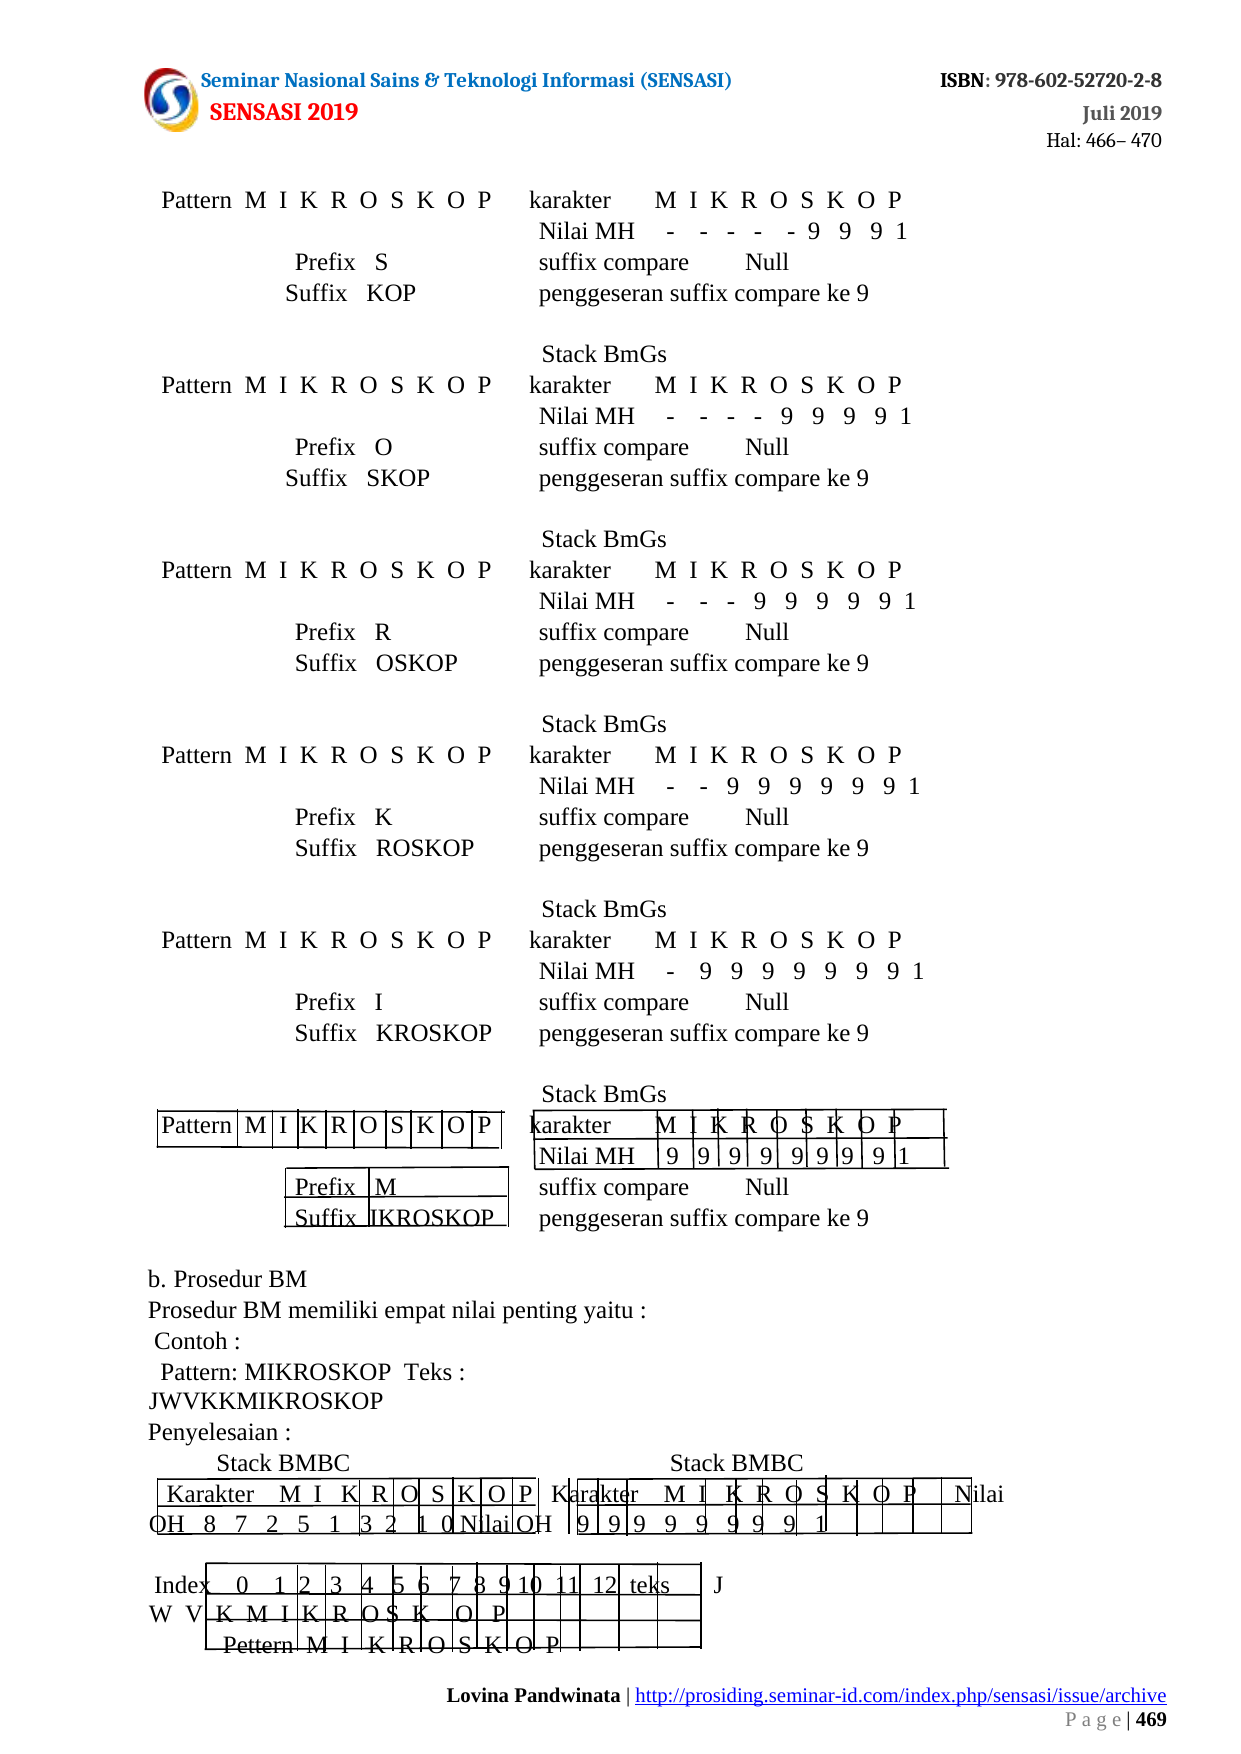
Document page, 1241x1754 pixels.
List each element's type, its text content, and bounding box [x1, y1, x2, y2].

text Pattern M I K R O S K O P karakter M I K R O S K O P [161, 925, 1167, 954]
text Prosedur BM memiliki empat nilai penting yaitu : [148, 1295, 1167, 1324]
text Nilai MH - 9 9 9 9 9 9 9 1 [148, 956, 1167, 985]
picture [144, 68, 199, 132]
text Prefix K suffix compare Null [148, 802, 1167, 831]
text Stack BmGs [523, 339, 1167, 368]
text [161, 185, 1167, 214]
text Stack BmGs [297, 709, 892, 738]
text Pattern: MIKROSKOP Teks : JWVKKMIKROSKOP [148, 1357, 525, 1415]
text Nilai MH - - - - - 9 9 9 1 [148, 216, 1167, 245]
text Suffix IKROSKOP penggeseran suffix compare ke 9 [148, 1203, 1167, 1232]
text Nilai MH - - - 9 9 9 9 9 1 [148, 586, 1167, 615]
text Pattern M I K R O S K O P karakter M I K R O S K O P [161, 555, 1167, 584]
text Prefix M suffix compare Null [148, 1172, 1167, 1201]
text Stack BmGs [297, 524, 892, 553]
text Nilai MH 9 9 9 9 9 9 9 9 1 [148, 1141, 1167, 1170]
text Suffix KOP penggeseran suffix compare ke 9 [148, 278, 1167, 307]
text Suffix SKOP penggeseran suffix compare ke 9 [148, 463, 1167, 492]
text Prefix O suffix compare Null [148, 432, 1167, 461]
text Pattern M I K R O S K O P karakter M I K R O S K O P [161, 740, 1167, 769]
text Stack BMBC Stack BMBC [148, 1448, 1167, 1477]
text Prefix I suffix compare Null [148, 987, 1167, 1016]
text Nilai MH - - 9 9 9 9 9 9 1 [148, 771, 1167, 800]
text Suffix ROSKOP penggeseran suffix compare ke 9 [148, 833, 1167, 862]
text Prefix S suffix compare Null [148, 247, 1167, 276]
text Suffix KROSKOP penggeseran suffix compare ke 9 [148, 1018, 1167, 1047]
text Pattern M I K R O S K O P karakter M I K R O S K O P [161, 370, 1167, 399]
text Pattern M I K R O S K O P karakter M I K R O S K O P [161, 1110, 1167, 1139]
text Index 0 1 2 3 4 5 6 7 8 9 10 11 12 teks J W V K M I K R O S K O P [148, 1570, 733, 1628]
text Karakter M I K R O S K O P Karakter M I K R O S K O P Nilai OH 8 7 2 5 1 3 2 1 0 Nilai OH 9 9 9 9 9 9 9 9 1 [148, 1479, 1032, 1537]
text Stack BmGs [297, 1079, 892, 1108]
text Nilai MH - - - - 9 9 9 9 1 [148, 401, 1167, 430]
text Contoh : [148, 1326, 1167, 1354]
text Stack BmGs [297, 894, 892, 923]
text Suffix OSKOP penggeseran suffix compare ke 9 [148, 648, 1167, 677]
text b. Prosedur BM [148, 1264, 1167, 1293]
text Penyelesaian : [148, 1417, 1167, 1446]
text Pettern M I K R O S K O P [148, 1630, 1167, 1659]
text Prefix R suffix compare Null [148, 617, 1167, 646]
